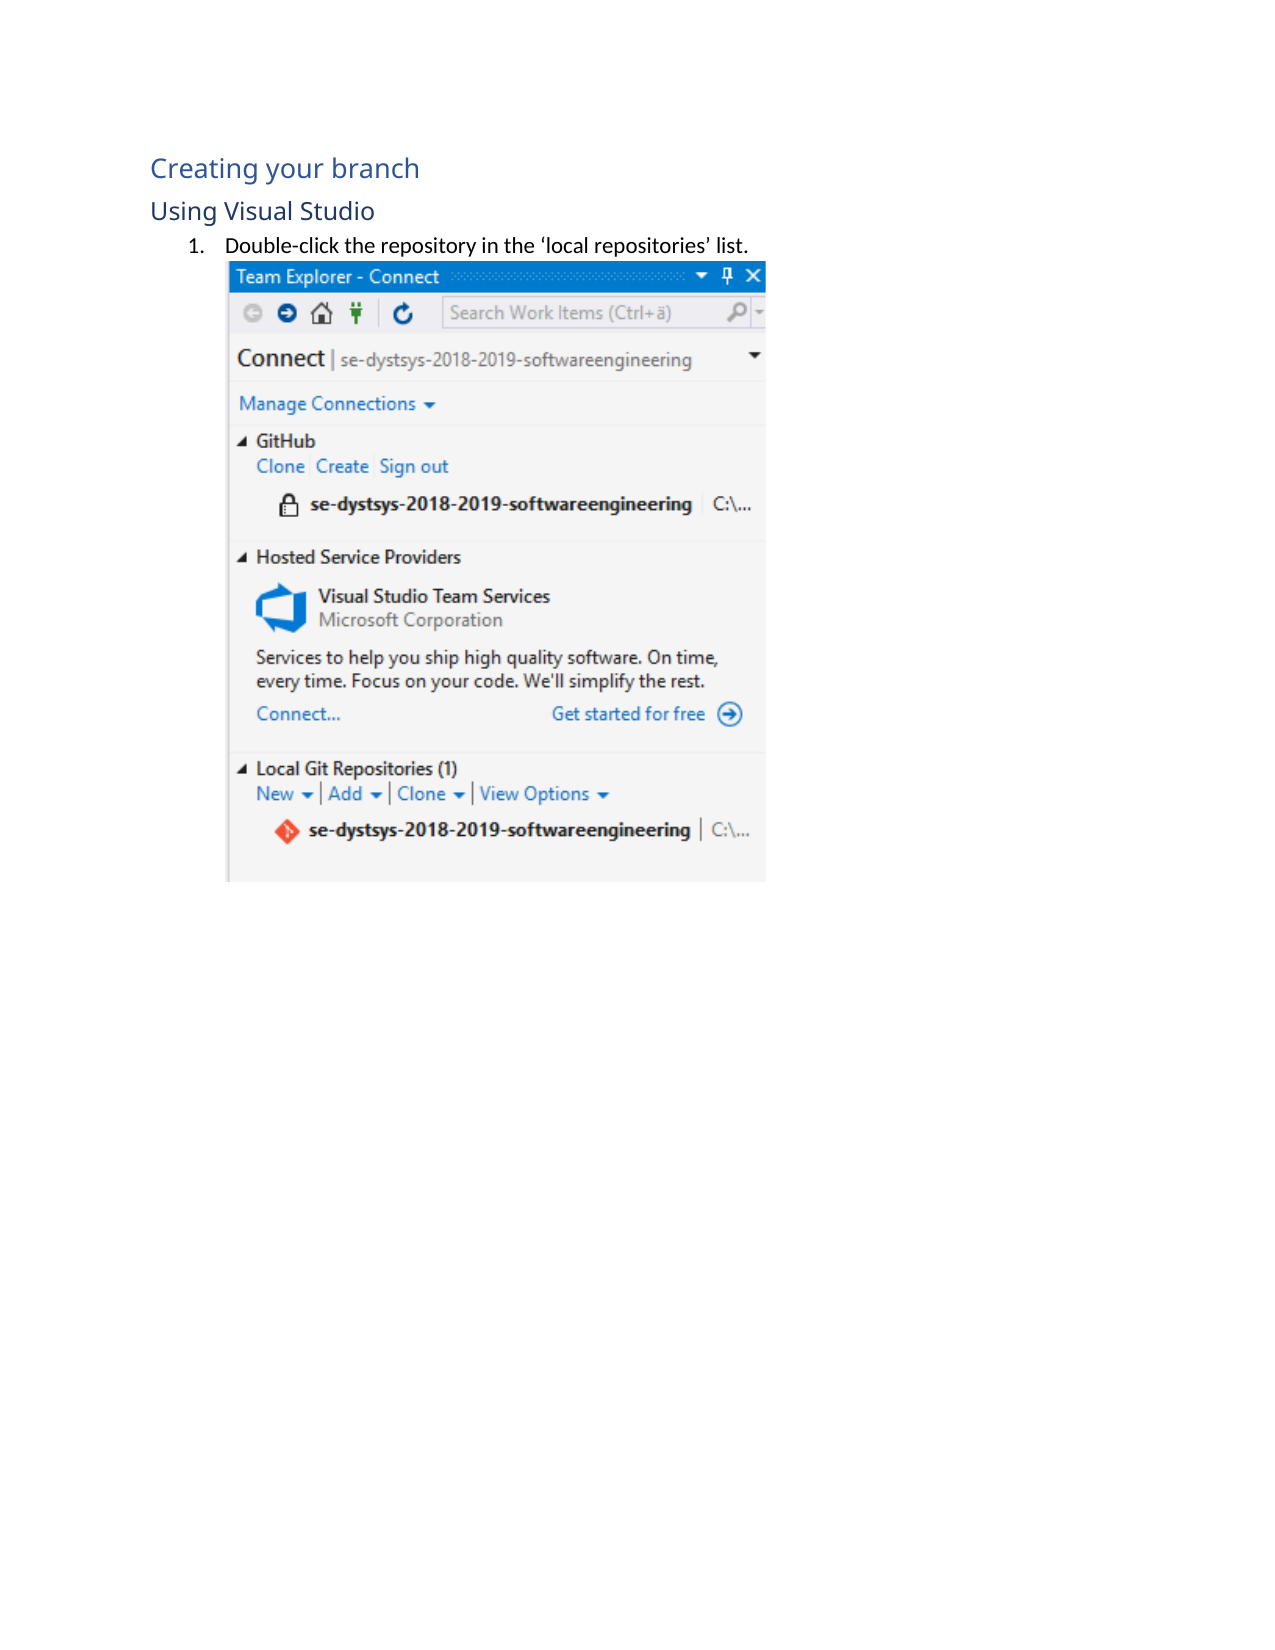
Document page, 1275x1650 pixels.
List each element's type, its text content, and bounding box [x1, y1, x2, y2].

subtitle Using Visual Studio [150, 194, 1125, 228]
subtitle Creating your branch [150, 150, 1125, 187]
picture [225, 261, 766, 882]
